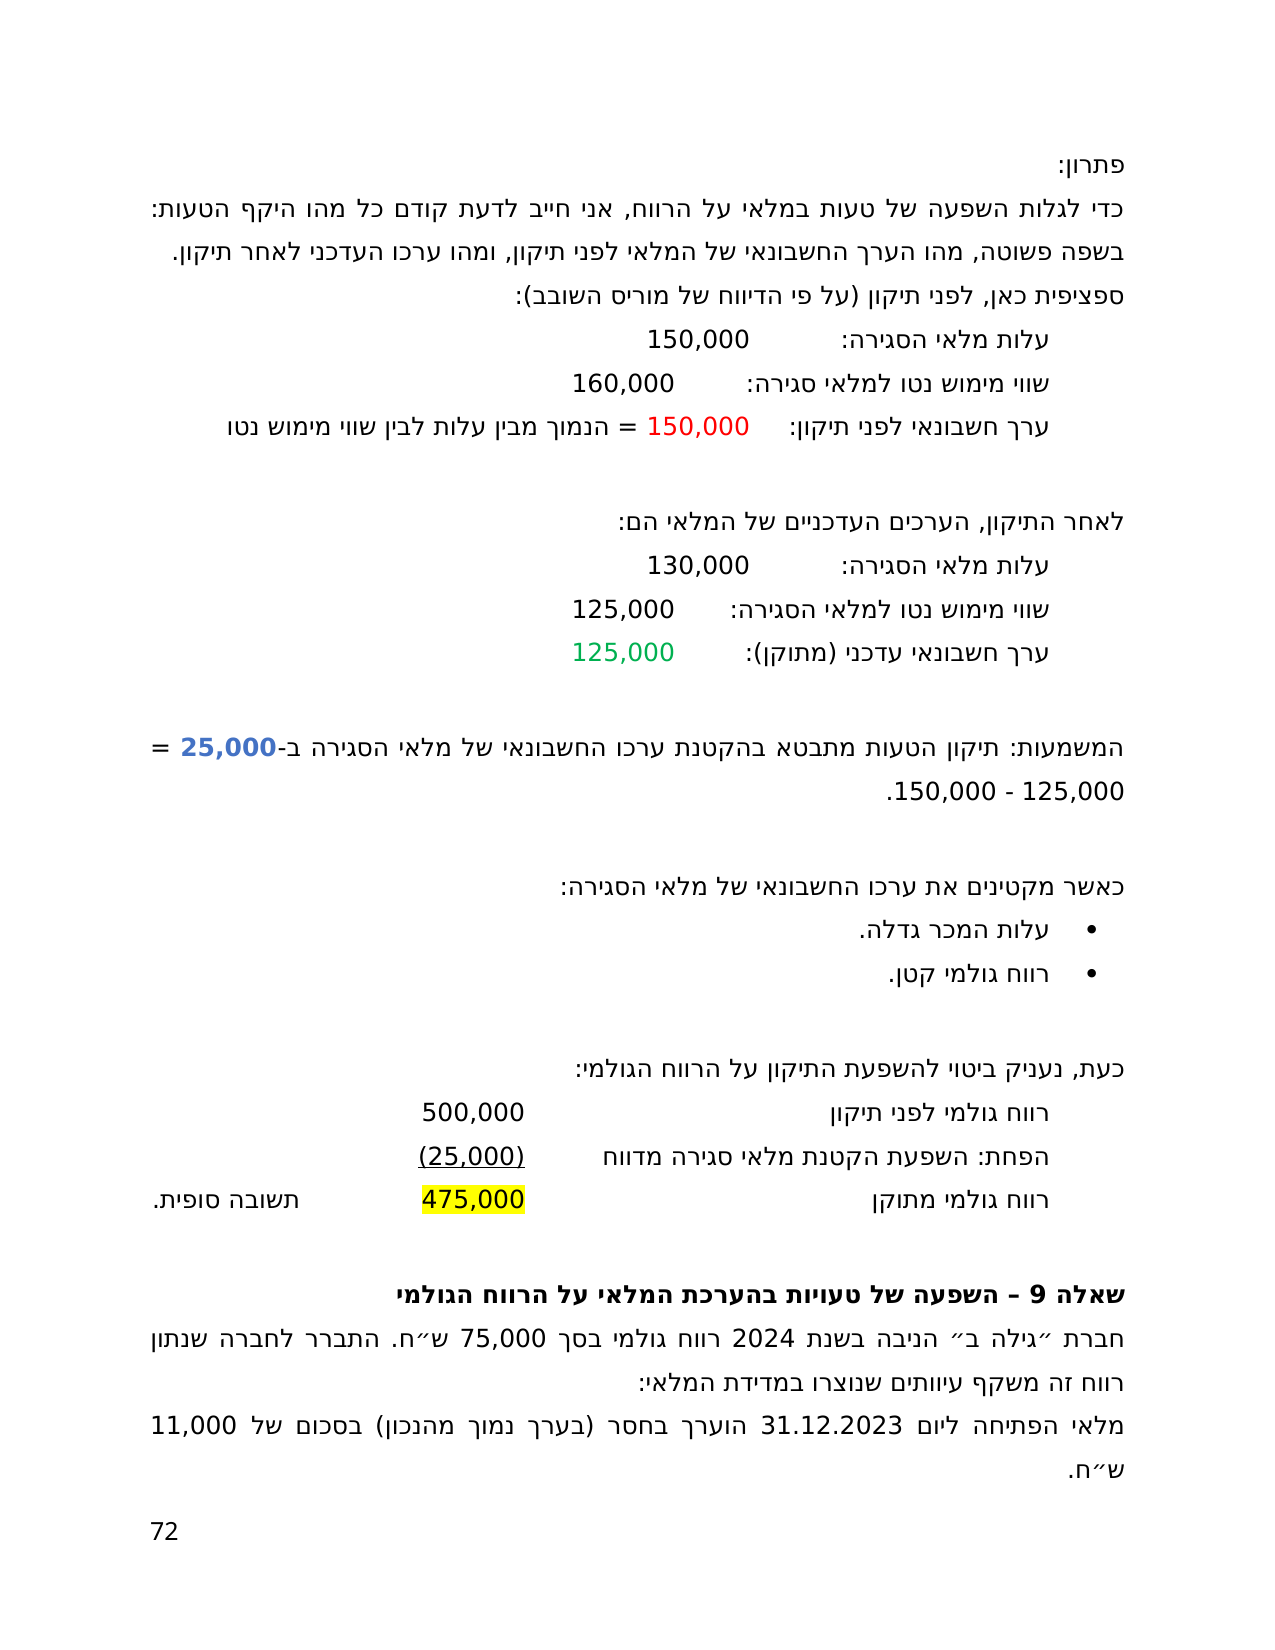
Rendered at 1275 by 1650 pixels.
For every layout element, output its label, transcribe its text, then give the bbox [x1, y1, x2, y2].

text רווח גולמי לפני תיקון 500,000 [150, 1098, 1125, 1127]
text ערך חשבונאי לפני תיקון: 150,000 = הנמוך מבין עלות לבין שווי מימוש נטו [150, 412, 1125, 442]
text שווי מימוש נטו למלאי הסגירה: 125,000 [150, 595, 1125, 624]
text לאחר התיקון, הערכים העדכניים של המלאי הם: [150, 507, 1125, 536]
text המשמעות: תיקון הטעות מתבטא בהקטנת ערכו החשבונאי של מלאי הסגירה ב-25,000 = 125,000 - 150,000. [150, 733, 1125, 806]
text כאשר מקטינים את ערכו החשבונאי של מלאי הסגירה: [150, 872, 1125, 901]
text ערך חשבונאי עדכני (מתוקן): 125,000 [150, 638, 1125, 668]
list עלות המכר גדלה. [150, 916, 1087, 945]
text כדי לגלות השפעה של טעות במלאי על הרווח, אני חייב לדעת קודם כל מהו היקף הטעות: בשפה פשוטה, מהו הערך החשבונאי של המלאי לפני תיקון, ומהו ערכו העדכני לאחר תיקון. [150, 194, 1125, 267]
text רווח גולמי מתוקן 475,000 תשובה סופית. [525, 1185, 1125, 1214]
text עלות מלאי הסגירה: 150,000 [150, 325, 1125, 354]
text פתרון: [150, 150, 1125, 179]
text חברת ״גילה ב״ הניבה בשנת 2024 רווח גולמי בסך 75,000 ש״ח. התברר לחברה שנתון רווח זה משקף עיוותים שנוצרו במדידת המלאי: [150, 1324, 1125, 1397]
list רווח גולמי קטן. [150, 959, 1087, 988]
text שווי מימוש נטו למלאי סגירה: 160,000 [150, 369, 1125, 398]
text כעת, נעניק ביטוי להשפעת התיקון על הרווח הגולמי: [150, 1054, 1125, 1083]
text מלאי הפתיחה ליום 31.12.2023 הוערך בחסר (בערך נמוך מהנכון) בסכום של 11,000 ש״ח. [150, 1411, 1125, 1484]
text עלות מלאי הסגירה: 130,000 [150, 551, 1125, 580]
text רווח גולמי מתוקן 475,000 תשובה סופית. [150, 1185, 422, 1214]
text שאלה 9 – השפעה של טעויות בהערכת המלאי על הרווח הגולמי [150, 1280, 1125, 1309]
text הפחת: השפעת הקטנת מלאי סגירה מדווח (25,000) [150, 1142, 1125, 1171]
text ספציפית כאן, לפני תיקון (על פי הדיווח של מוריס השובב): [150, 281, 1125, 310]
